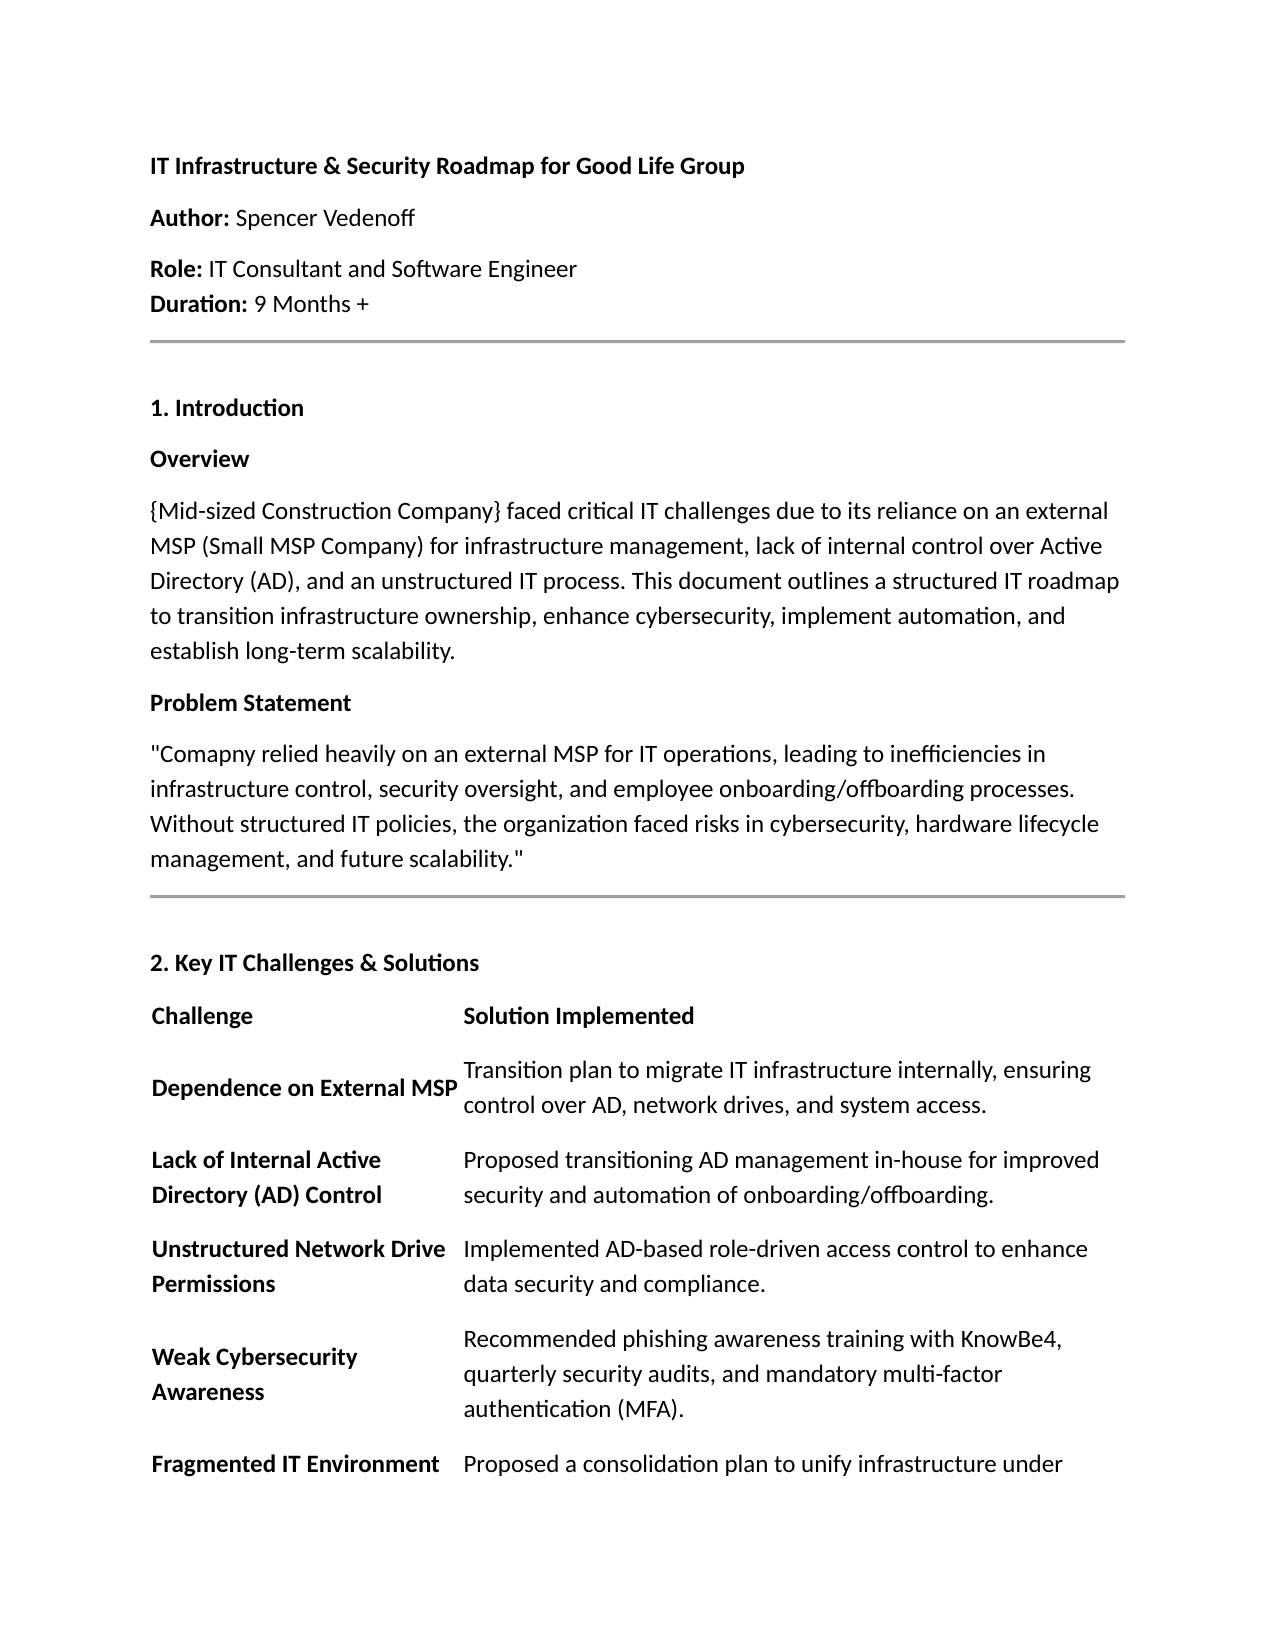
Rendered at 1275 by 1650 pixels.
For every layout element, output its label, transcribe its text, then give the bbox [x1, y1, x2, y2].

text Overview [150, 443, 1125, 474]
table_cell Dependence on External MSP [150, 1053, 462, 1142]
table_cell Recommended phishing awareness training with KnowBe4, quarterly security audits, and mandatory multi-factor authentication (MFA). [462, 1322, 1125, 1446]
table_header Challenge [150, 998, 462, 1053]
text 2. Key IT Challenges & Solutions [150, 947, 1125, 977]
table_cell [150, 1446, 462, 1480]
table_cell Lack of Internal Active Directory (AD) Control [150, 1143, 462, 1232]
text Role: IT Consultant and Software Engineer Duration: 9 Months + [150, 253, 1125, 319]
text {Mid-sized Construction Company} faced critical IT challenges due to its reliance on an external MSP (Small MSP Company) for infrastructure management, lack of internal control over Active Directory (AD), and an unstructured IT process. This document outlines a structured IT roadmap to transition infrastructure ownership, enhance cybersecurity, implement automation, and establish long-term scalability. [150, 495, 1125, 666]
text 1. Introduction [150, 392, 1125, 422]
text Author: Spencer Vedenoff [150, 202, 1125, 232]
table_header Solution Implemented [462, 998, 1125, 1053]
table_cell Proposed transitioning AD management in-house for improved security and automation of onboarding/offboarding. [462, 1143, 1125, 1232]
text Problem Statement [150, 687, 1125, 717]
table_cell Weak Cybersecurity Awareness [150, 1322, 462, 1446]
table_cell Transition plan to migrate IT infrastructure internally, ensuring control over AD, network drives, and system access. [462, 1053, 1125, 1142]
text IT Infrastructure & Security Roadmap for Good Life Group [150, 150, 1125, 181]
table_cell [462, 1446, 1125, 1480]
table_cell Unstructured Network Drive Permissions [150, 1232, 462, 1322]
text "Comapny relied heavily on an external MSP for IT operations, leading to inefficiencies in infrastructure control, security oversight, and employee onboarding/offboarding processes. Without structured IT policies, the organization faced risks in cybersecurity, hardware lifecycle management, and future scalability." [150, 738, 1125, 874]
table_cell Implemented AD-based role-driven access control to enhance data security and compliance. [462, 1232, 1125, 1322]
